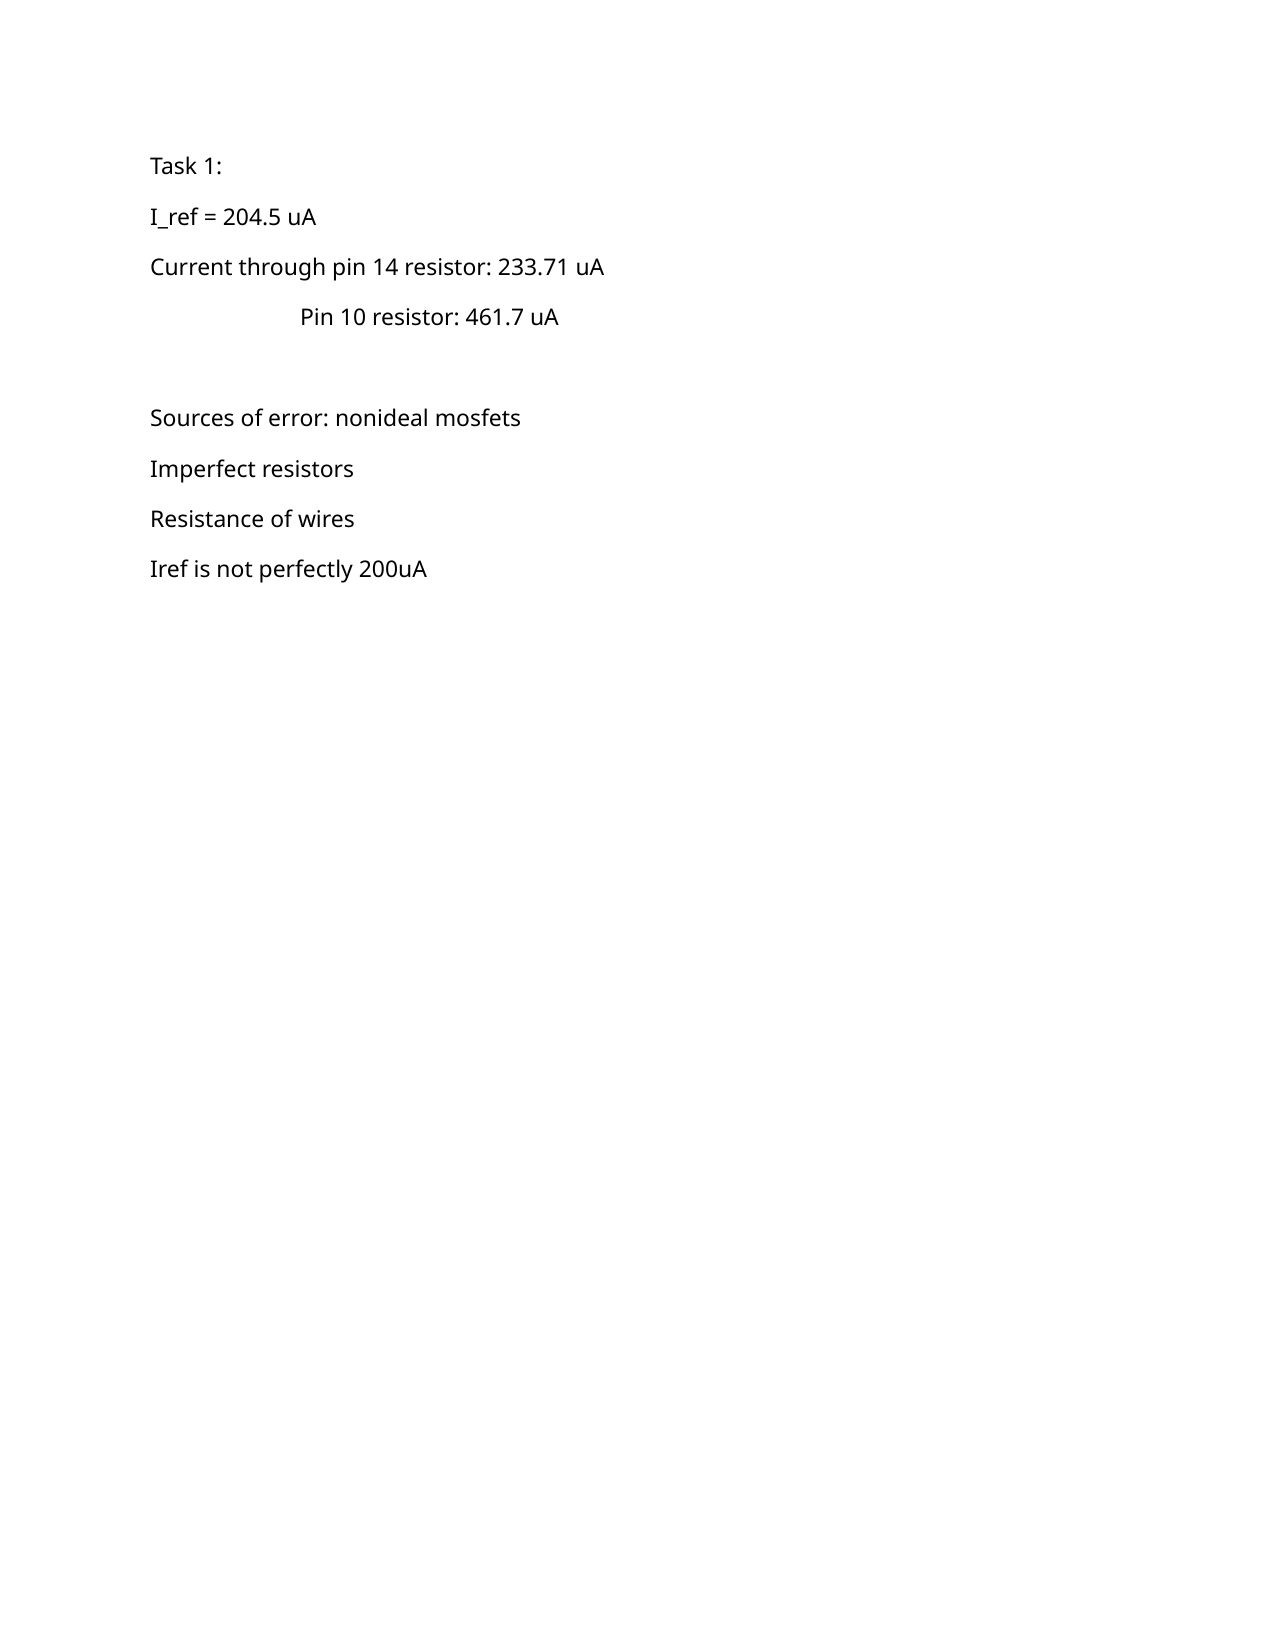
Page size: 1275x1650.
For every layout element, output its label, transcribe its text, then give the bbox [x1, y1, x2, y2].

text Resistance of wires [150, 503, 1125, 534]
text Imperfect resistors [150, 452, 1125, 484]
text Task 1: [150, 150, 1125, 181]
text Sources of error: nonideal mosfets [150, 402, 1125, 433]
text Iref is not perfectly 200uA [150, 553, 1125, 584]
text Current through pin 14 resistor: 233.71 uA [150, 251, 1125, 282]
text Pin 10 resistor: 461.7 uA [150, 301, 1125, 332]
text I_ref = 204.5 uA [150, 200, 1125, 232]
